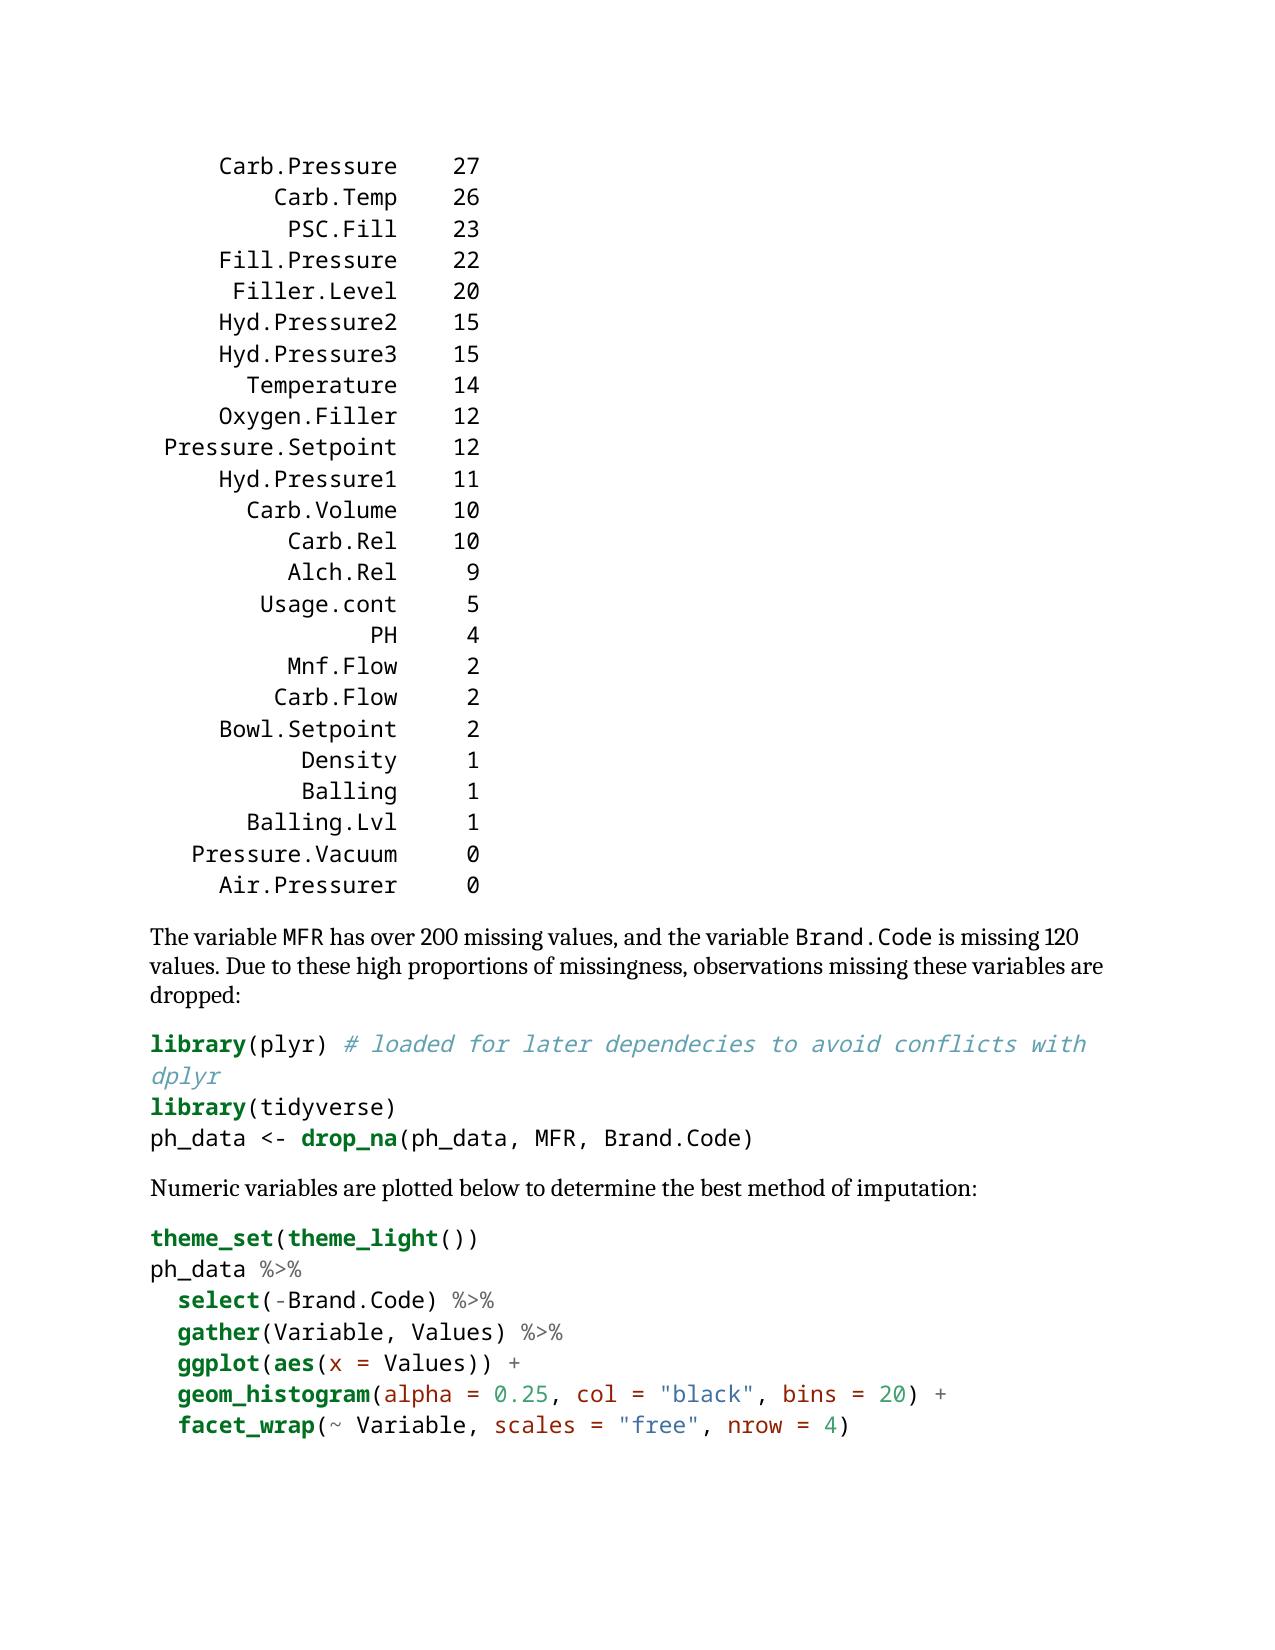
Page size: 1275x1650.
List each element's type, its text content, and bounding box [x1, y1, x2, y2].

text The variable MFR has over 200 missing values, and the variable Brand.Code is missing 120 values. Due to these high proportions of missingness, observations missing these variables are dropped: [150, 921, 1125, 1009]
text Numeric variables are plotted below to determine the best method of imputation: [150, 1174, 1125, 1203]
text library(plyr) # loaded for later dependecies to avoid conflicts with dplyr library(tidyverse) ph_data <- drop_na(ph_data, MFR, Brand.Code) [150, 1028, 1125, 1153]
text theme_set(theme_light()) ph_data %>% select(-Brand.Code) %>% gather(Variable, Values) %>% ggplot(aes(x = Values)) + geom_histogram(alpha = 0.25, col = "black", bins = 20) + facet_wrap(~ Variable, scales = "free", nrow = 4) [150, 1222, 1125, 1440]
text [150, 150, 1125, 900]
